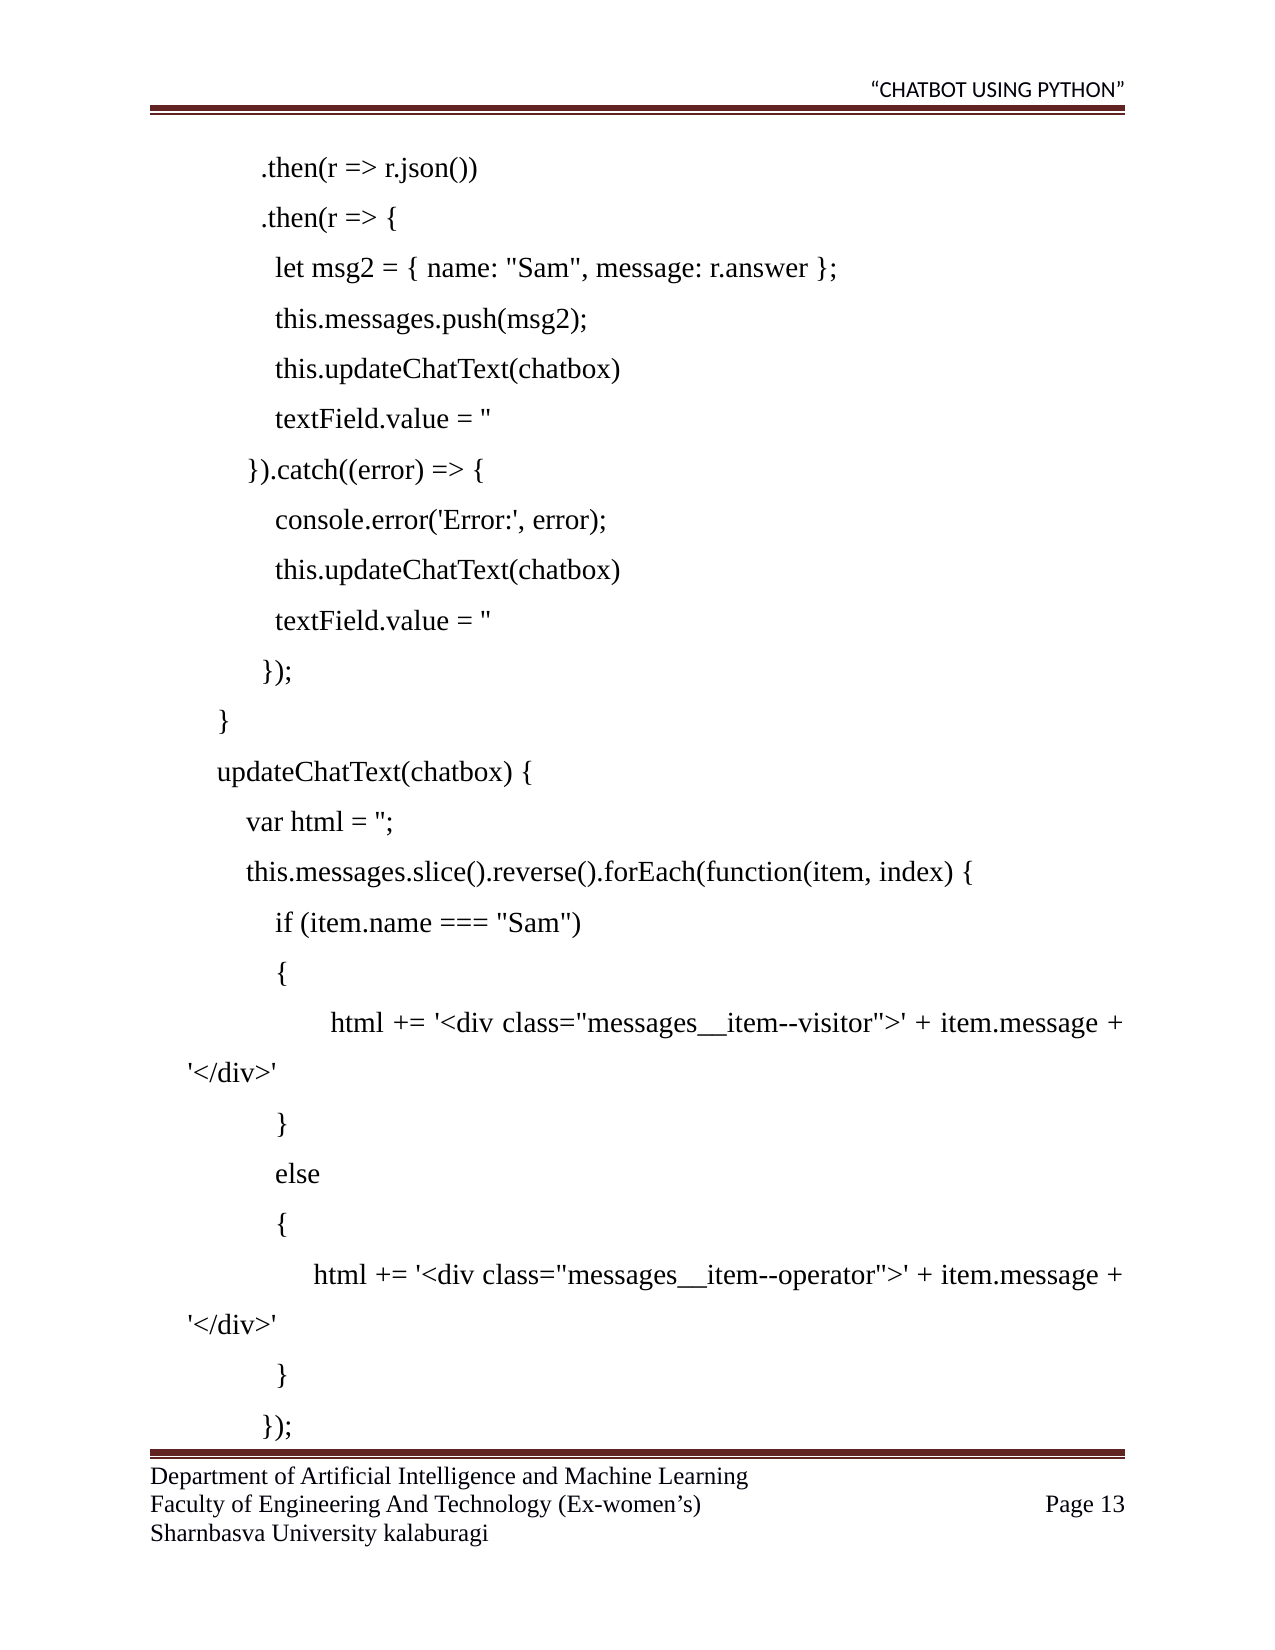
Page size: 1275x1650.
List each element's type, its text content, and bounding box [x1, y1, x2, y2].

text } [187, 703, 1125, 737]
text } [187, 1357, 1125, 1391]
text console.error('Error:', error); [187, 502, 1125, 536]
text }); [187, 1408, 1125, 1441]
text updateChatText(chatbox) { [187, 754, 1125, 787]
text textField.value = '' [187, 603, 1125, 636]
text .then(r => { [187, 200, 1125, 234]
text .then(r => r.json()) [187, 150, 1125, 183]
text if (item.name === "Sam") [187, 905, 1125, 938]
text }); [187, 653, 1125, 687]
text this.messages.push(msg2); [187, 301, 1125, 334]
text }).catch((error) => { [187, 452, 1125, 485]
text { [187, 955, 1125, 988]
text html += '<div class="messages__item--operator">' + item.message + '</div>' [187, 1257, 1125, 1341]
text this.updateChatText(chatbox) [187, 552, 1125, 586]
text textField.value = '' [187, 402, 1125, 435]
text } [187, 1106, 1125, 1139]
text this.updateChatText(chatbox) [187, 351, 1125, 385]
text let msg2 = { name: "Sam", message: r.answer }; [187, 251, 1125, 284]
text this.messages.slice().reverse().forEach(function(item, index) { [187, 854, 1125, 888]
text html += '<div class="messages__item--visitor">' + item.message + '</div>' [187, 1005, 1125, 1089]
text { [187, 1207, 1125, 1240]
text else [187, 1156, 1125, 1190]
text var html = ''; [187, 804, 1125, 838]
